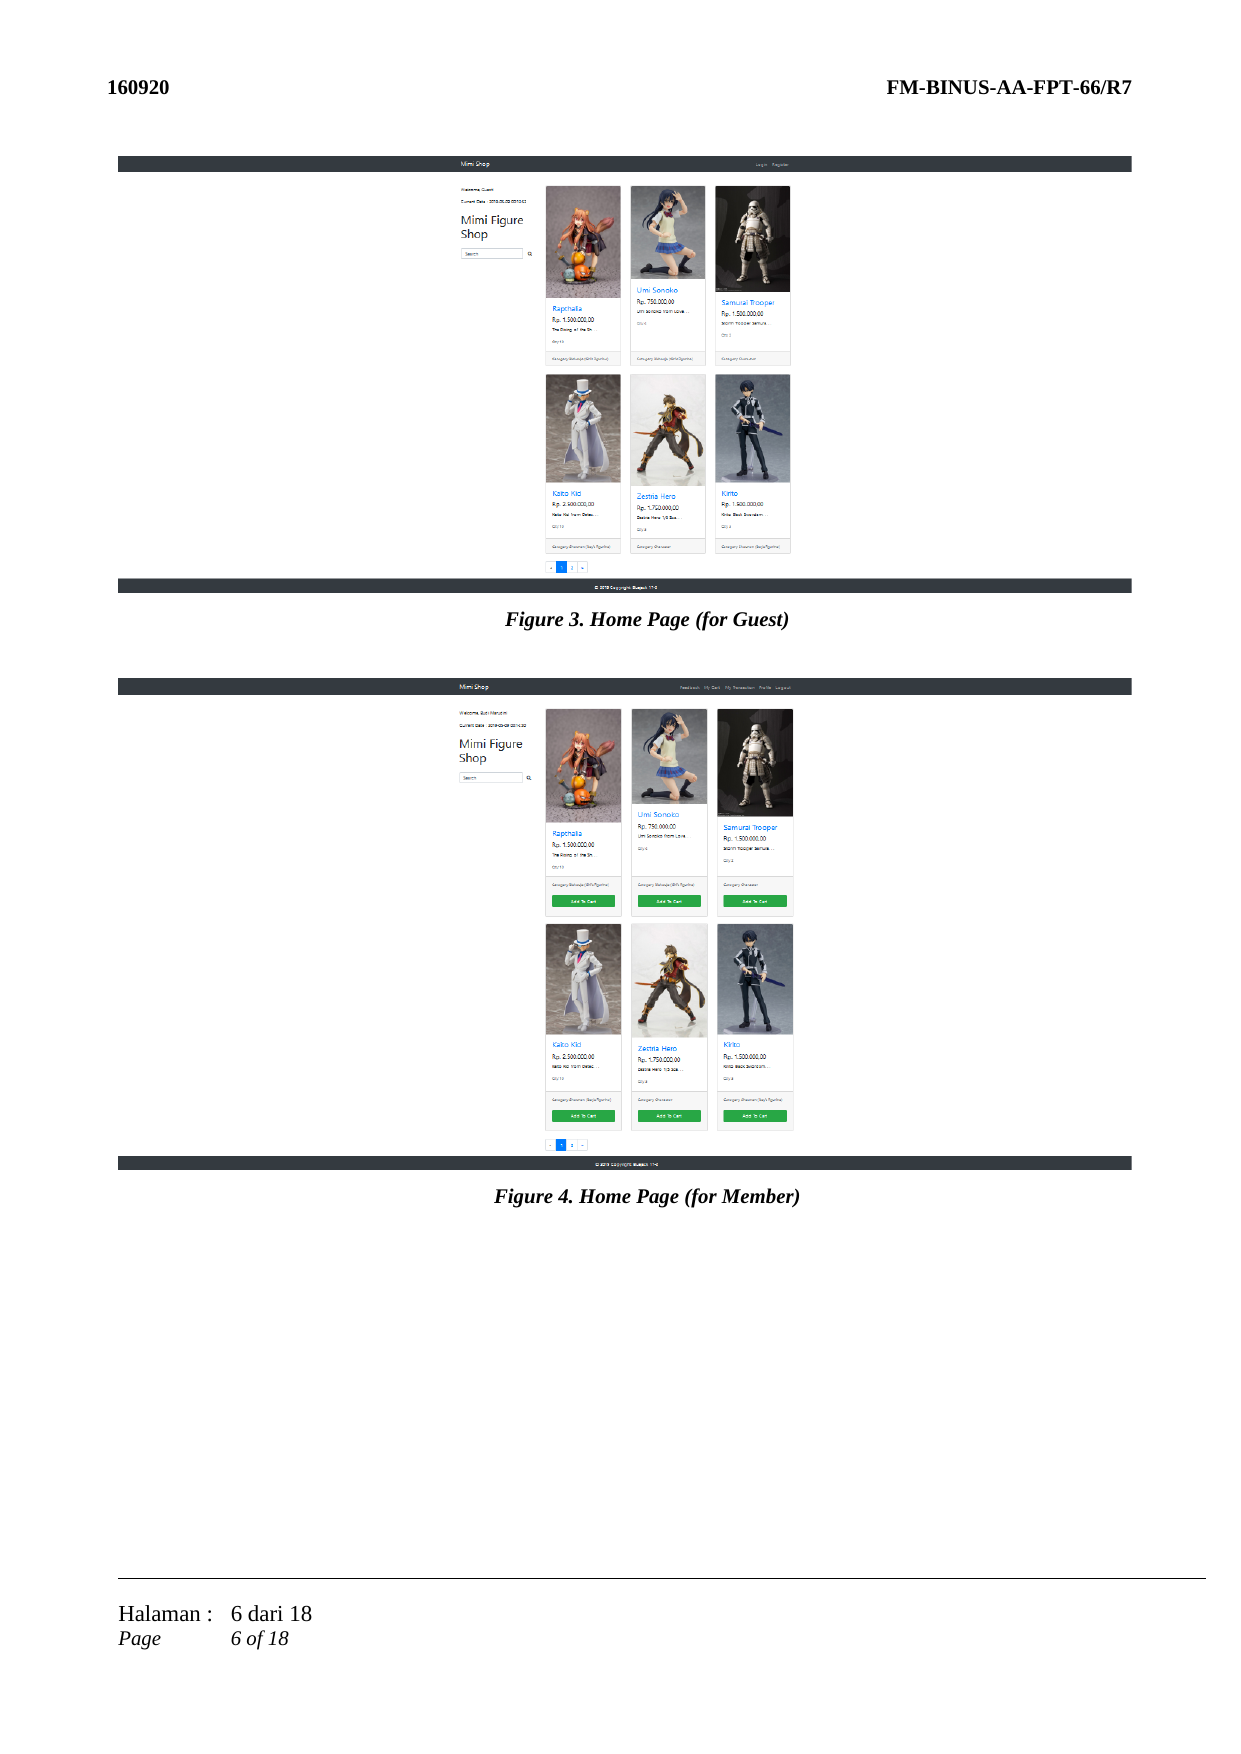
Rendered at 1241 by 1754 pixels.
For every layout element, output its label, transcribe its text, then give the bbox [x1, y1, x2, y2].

list Figure 3. Home Page (for Guest) [162, 607, 1132, 631]
list Figure 4. Home Page (for Member) [162, 1184, 1132, 1208]
picture [118, 156, 1132, 593]
picture [118, 678, 1132, 1170]
